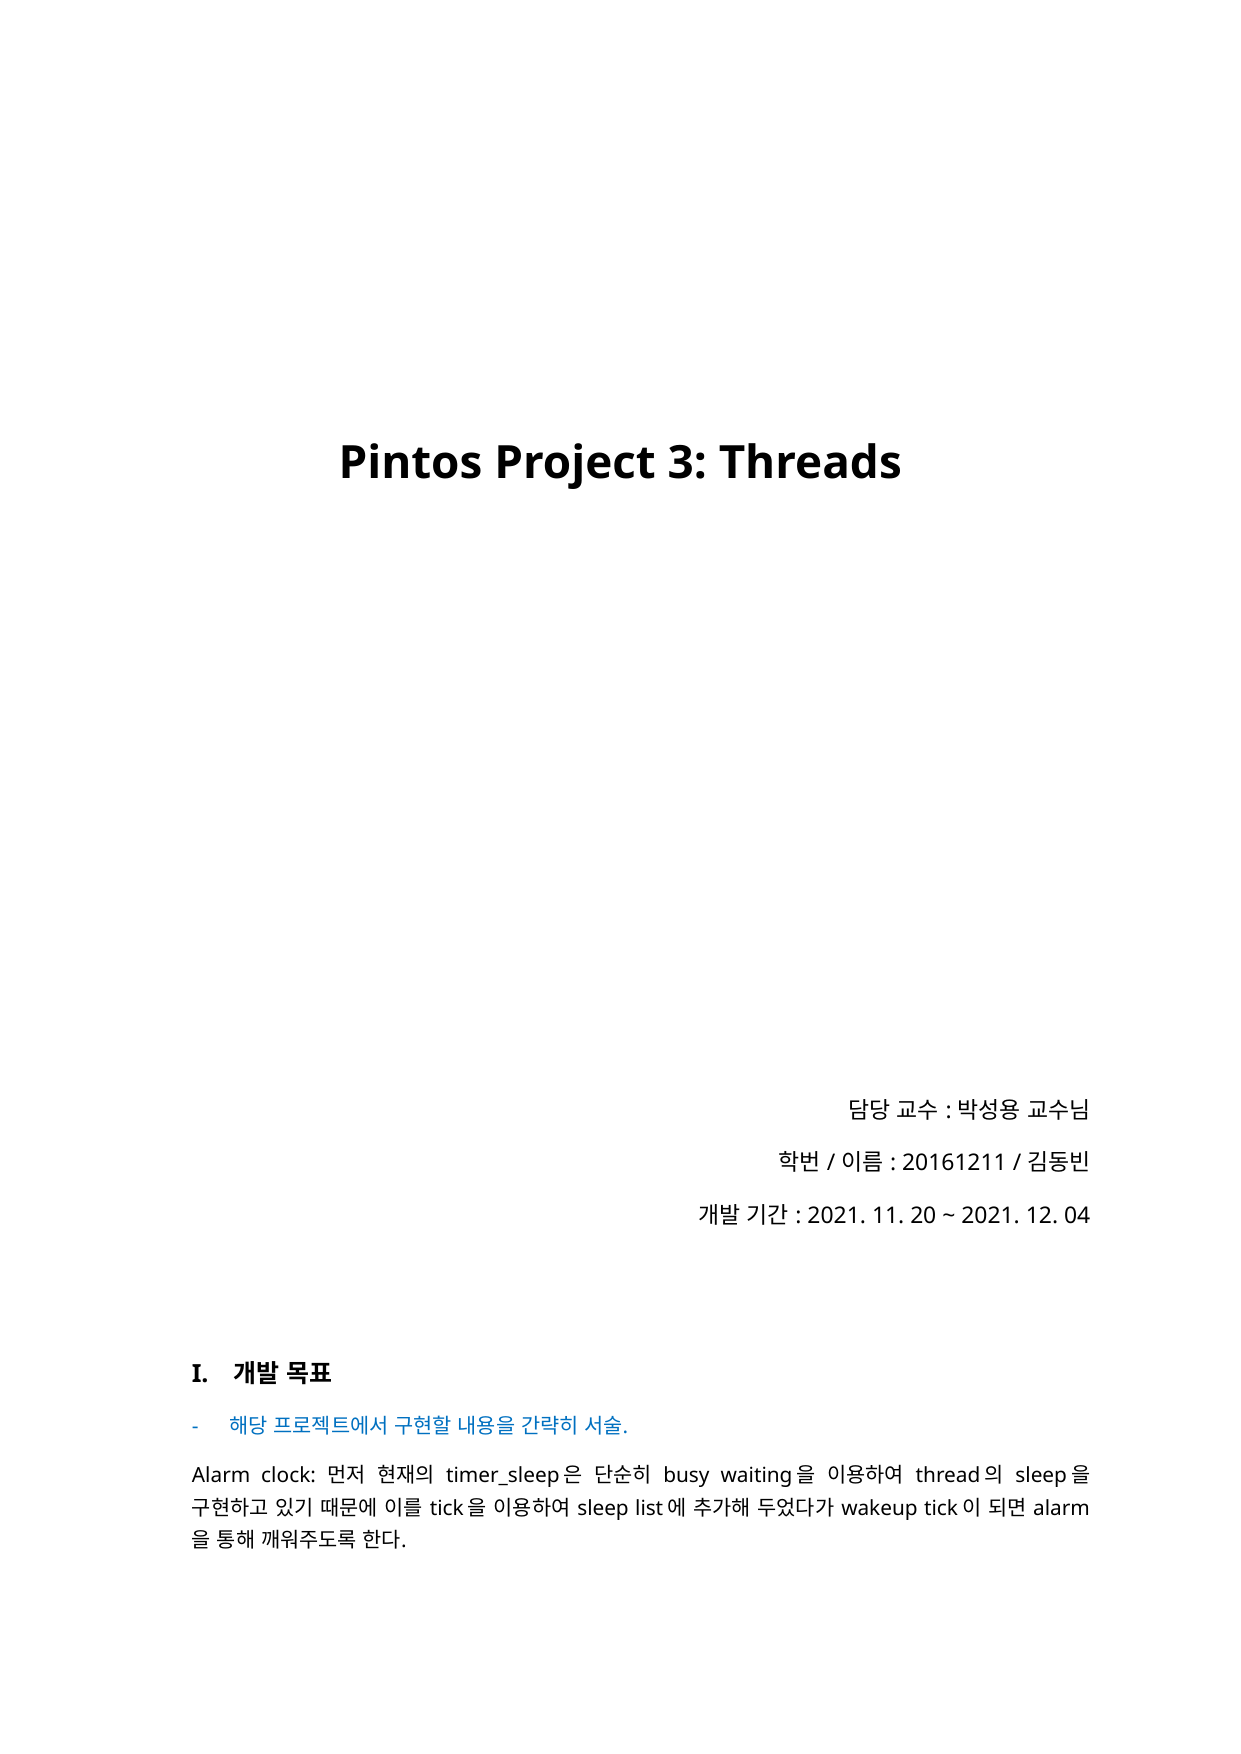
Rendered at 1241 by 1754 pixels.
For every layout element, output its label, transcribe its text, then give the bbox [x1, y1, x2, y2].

text 개발 기간 : 2021. 11. 20 ~ 2021. 12. 04 [150, 1197, 1090, 1230]
text Alarm clock: 먼저 현재의 timer_sleep은 단순히 busy waiting을 이용하여 thread의 sleep을 구현하고 있기 때문에 이를 tick을 이용하여 sleep list에 추가해 두었다가 wakeup tick이 되면 alarm을 통해 깨워주도록 한다. [192, 1458, 1090, 1554]
text 학번 / 이름 : 20161211 / 김동빈 [150, 1144, 1090, 1177]
text 담당 교수 : 박성용 교수님 [150, 1091, 1090, 1125]
list 해당 프로젝트에서 구현할 내용을 간략히 서술. [192, 1409, 1090, 1439]
list 개발 목표 [192, 1353, 1090, 1389]
text Pintos Project 3: Threads [150, 429, 1090, 491]
